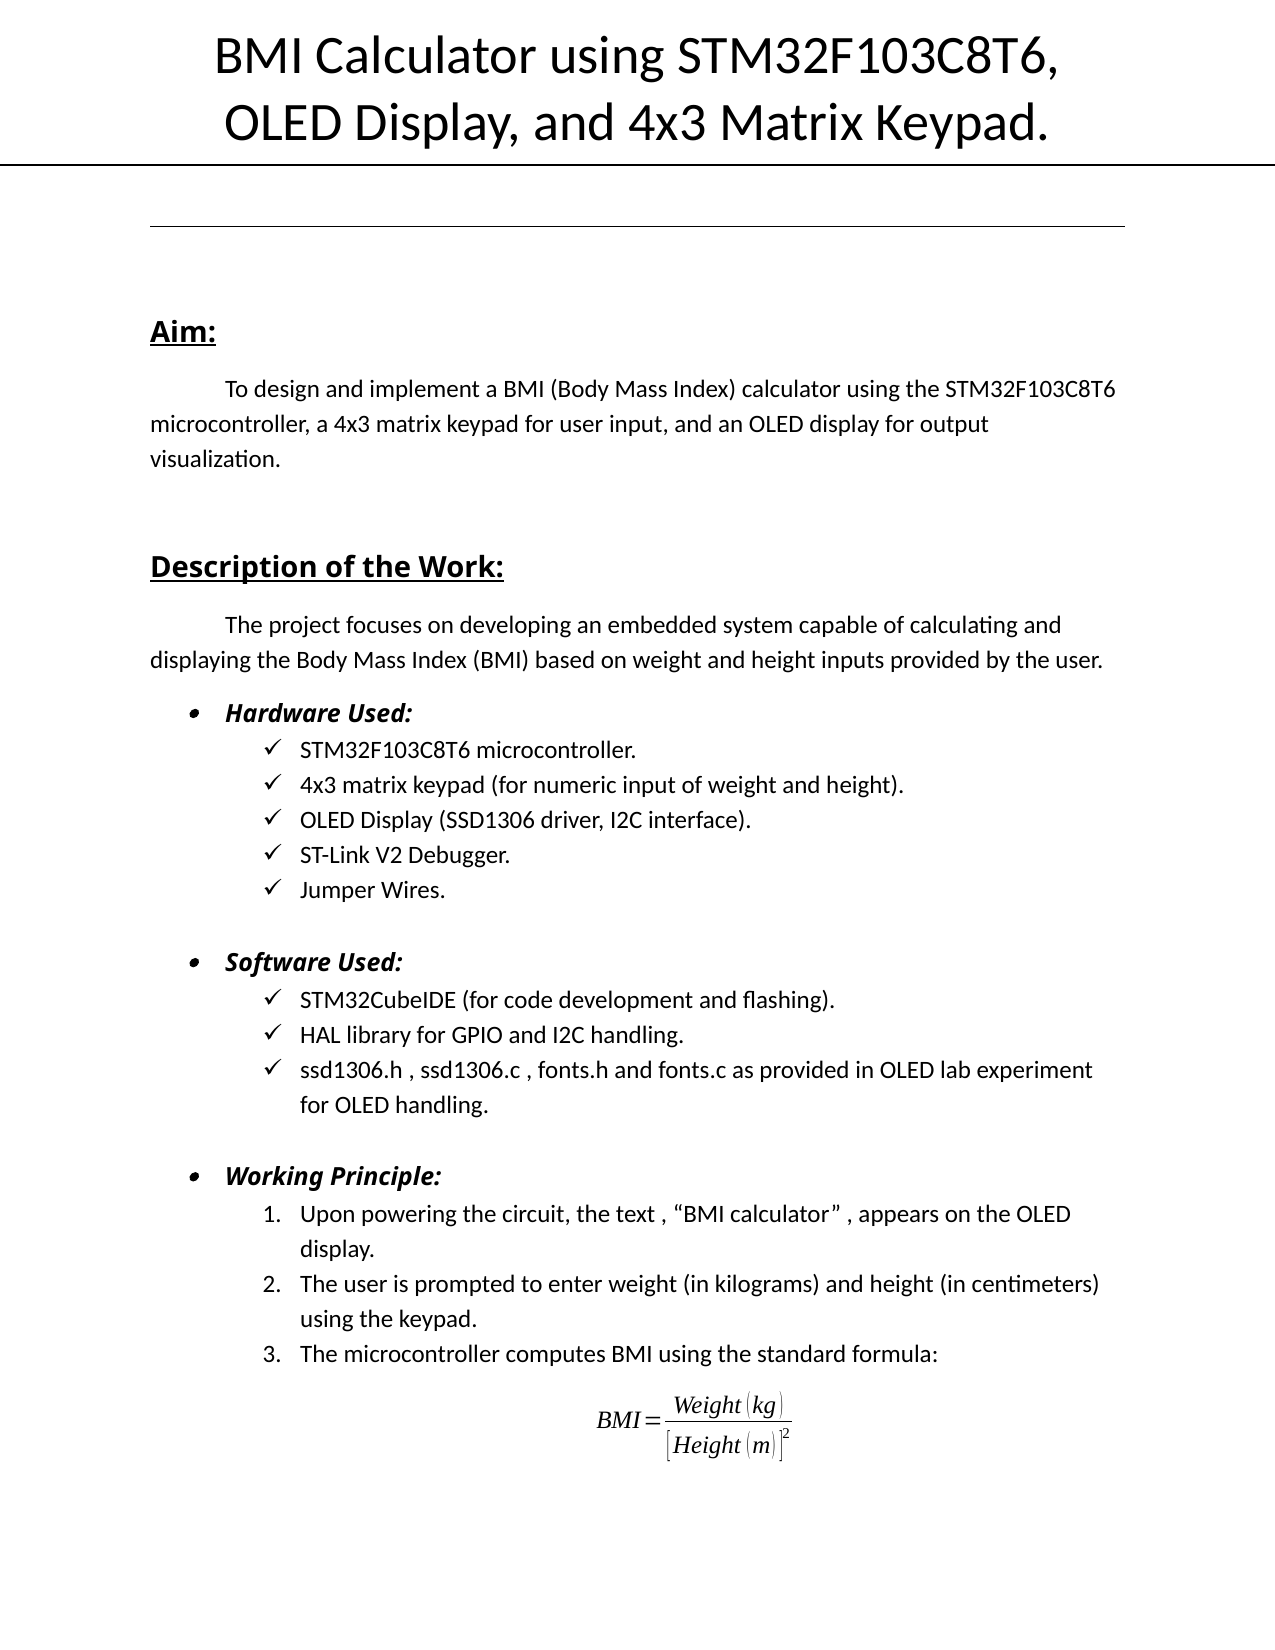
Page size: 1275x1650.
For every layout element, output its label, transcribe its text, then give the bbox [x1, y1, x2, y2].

text Aim: [150, 311, 1125, 351]
list Working Principle: [187, 1159, 1125, 1193]
list STM32F103C8T6 microcontroller. [262, 735, 1125, 765]
list OLED Display (SSD1306 driver, I2C interface). [262, 805, 1125, 835]
list Jumper Wires. [262, 875, 1125, 905]
text The project focuses on developing an embedded system capable of calculating and displaying the Body Mass Index (BMI) based on weight and height inputs provided by the user. [150, 609, 1125, 674]
list Software Used: [187, 945, 1125, 979]
list ssd1306.h , ssd1306.c , fonts.h and fonts.c as provided in OLED lab experiment for OLED handling. [262, 1054, 1125, 1119]
list The user is prompted to enter weight (in kilograms) and height (in centimeters) using the keypad. [262, 1268, 1125, 1333]
list Hardware Used: [187, 696, 1125, 729]
list Upon powering the circuit, the text , “BMI calculator” , appears on the OLED display. [262, 1198, 1125, 1263]
list 4x3 matrix keypad (for numeric input of weight and height). [262, 770, 1125, 800]
list HAL library for GPIO and I2C handling. [262, 1019, 1125, 1049]
list The microcontroller computes BMI using the standard formula: [262, 1338, 1125, 1368]
list ST-Link V2 Debugger. [262, 840, 1125, 870]
text To design and implement a BMI (Body Mass Index) calculator using the STM32F103C8T6 microcontroller, a 4x3 matrix keypad for user input, and an OLED display for output visualization. [150, 373, 1125, 474]
list STM32CubeIDE (for code development and flashing). [262, 984, 1125, 1014]
text Description of the Work: [150, 547, 1125, 586]
